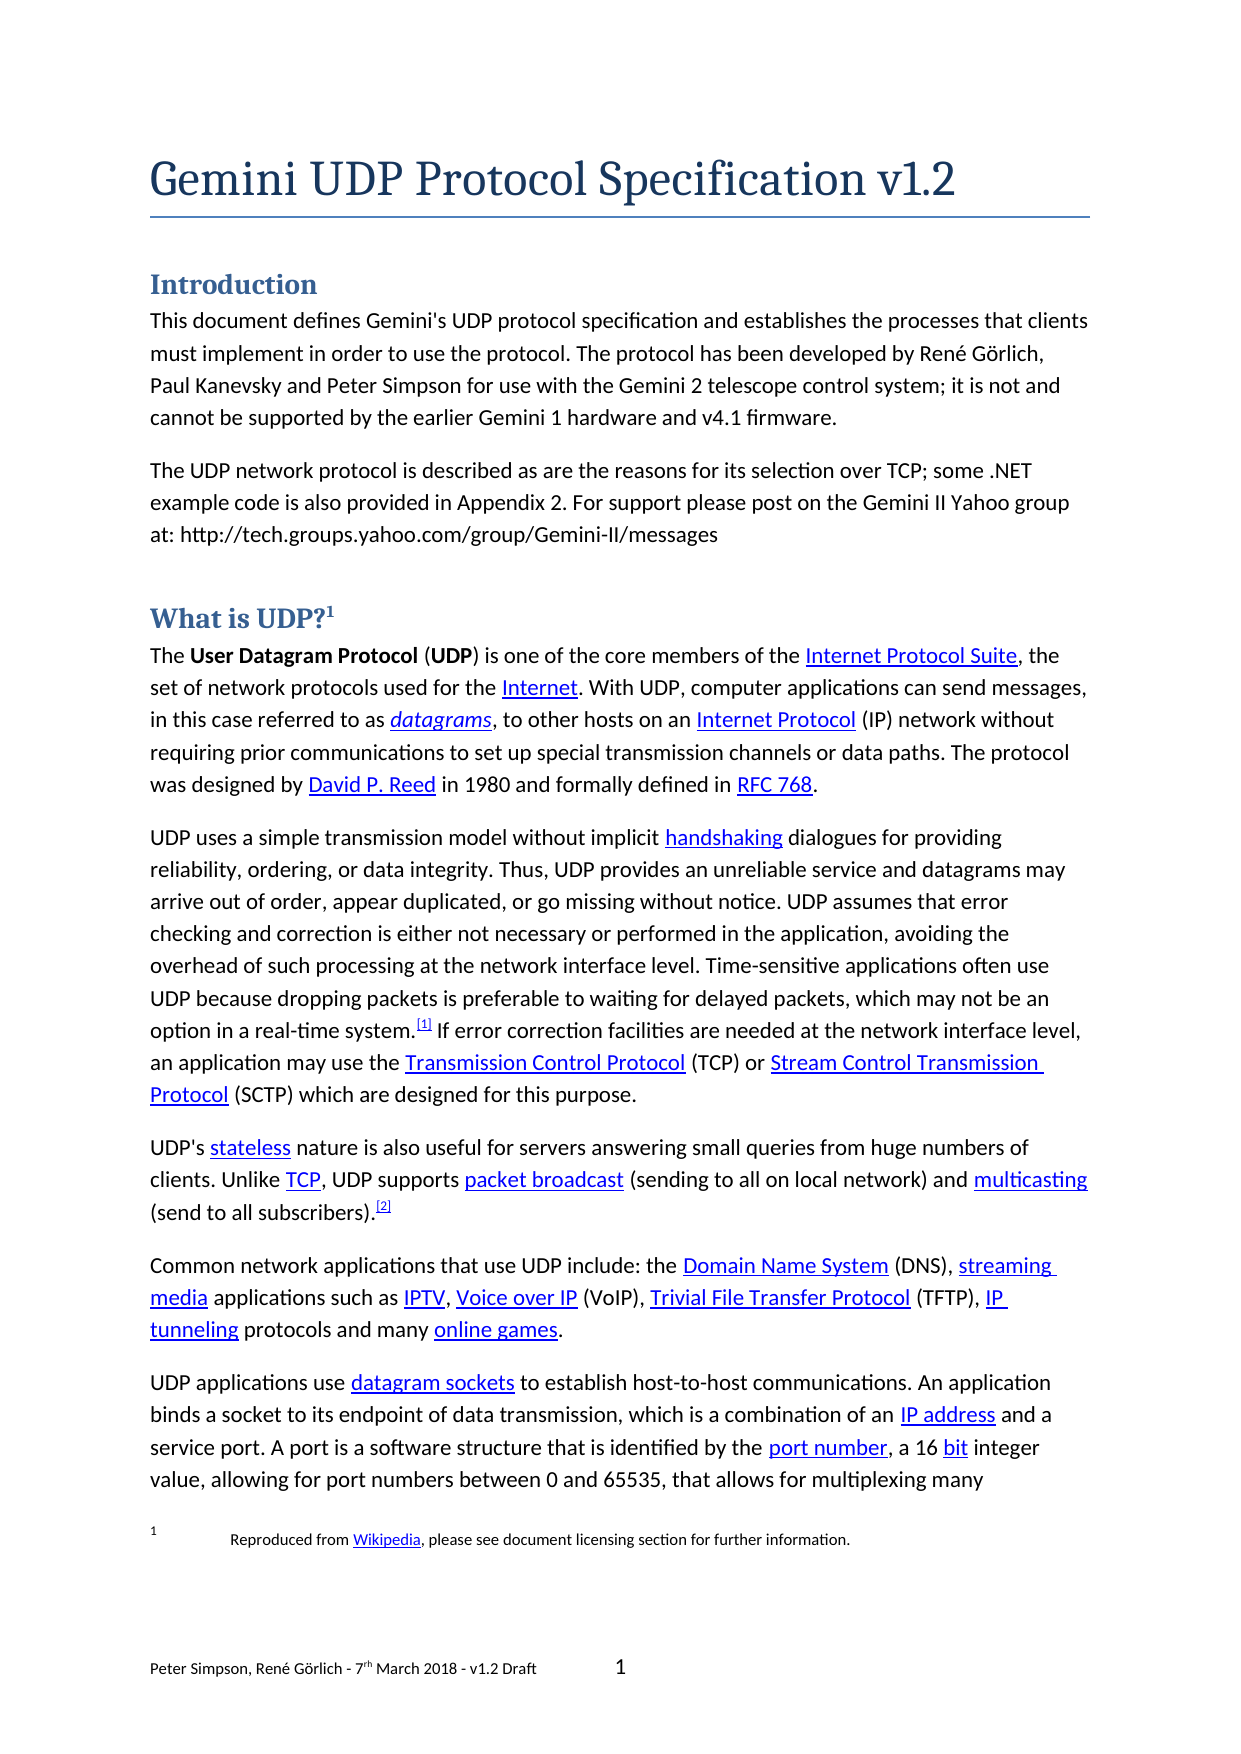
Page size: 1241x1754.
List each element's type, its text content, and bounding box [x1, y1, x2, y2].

text UDP's stateless nature is also useful for servers answering small queries from huge numbers of clients. Unlike TCP, UDP supports packet broadcast (sending to all on local network) and multicasting (send to all subscribers).[2] [150, 1133, 1090, 1226]
text This document defines Gemini's UDP protocol specification and establishes the processes that clients must implement in order to use the protocol. The protocol has been developed by René Görlich, Paul Kanevsky and Peter Simpson for use with the Gemini 2 telescope control system; it is not and cannot be supported by the earlier Gemini 1 hardware and v4.1 firmware. [150, 306, 1090, 431]
text UDP uses a simple transmission model without implicit handshaking dialogues for providing reliability, ordering, or data integrity. Thus, UDP provides an unreliable service and datagrams may arrive out of order, appear duplicated, or go missing without notice. UDP assumes that error checking and correction is either not necessary or performed in the application, avoiding the overhead of such processing at the network interface level. Time-sensitive applications often use UDP because dropping packets is preferable to waiting for delayed packets, which may not be an option in a real-time system.[1] If error correction facilities are needed at the network interface level, an application may use the Transmission Control Protocol (TCP) or Stream Control Transmission Protocol (SCTP) which are designed for this purpose. [150, 823, 1090, 1108]
subtitle What is UDP? [150, 603, 1090, 636]
text Common network applications that use UDP include: the Domain Name System (DNS), streaming media applications such as IPTV, Voice over IP (VoIP), Trivial File Transfer Protocol (TFTP), IP tunneling protocols and many online games. [150, 1251, 1090, 1343]
title Gemini UDP Protocol Specification v1.2 [150, 150, 1090, 216]
text The User Datagram Protocol (UDP) is one of the core members of the Internet Protocol Suite, the set of network protocols used for the Internet. With UDP, computer applications can send messages, in this case referred to as datagrams, to other hosts on an Internet Protocol (IP) network without requiring prior communications to set up special transmission channels or data paths. The protocol was designed by David P. Reed in 1980 and formally defined in RFC 768. [150, 641, 1090, 798]
subtitle Introduction [150, 268, 1090, 301]
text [150, 1368, 1090, 1493]
text The UDP network protocol is described as are the reasons for its selection over TCP; some .NET example code is also provided in Appendix 2. For support please post on the Gemini II Yahoo group at: http://tech.groups.yahoo.com/group/Gemini-II/messages [150, 456, 1090, 548]
